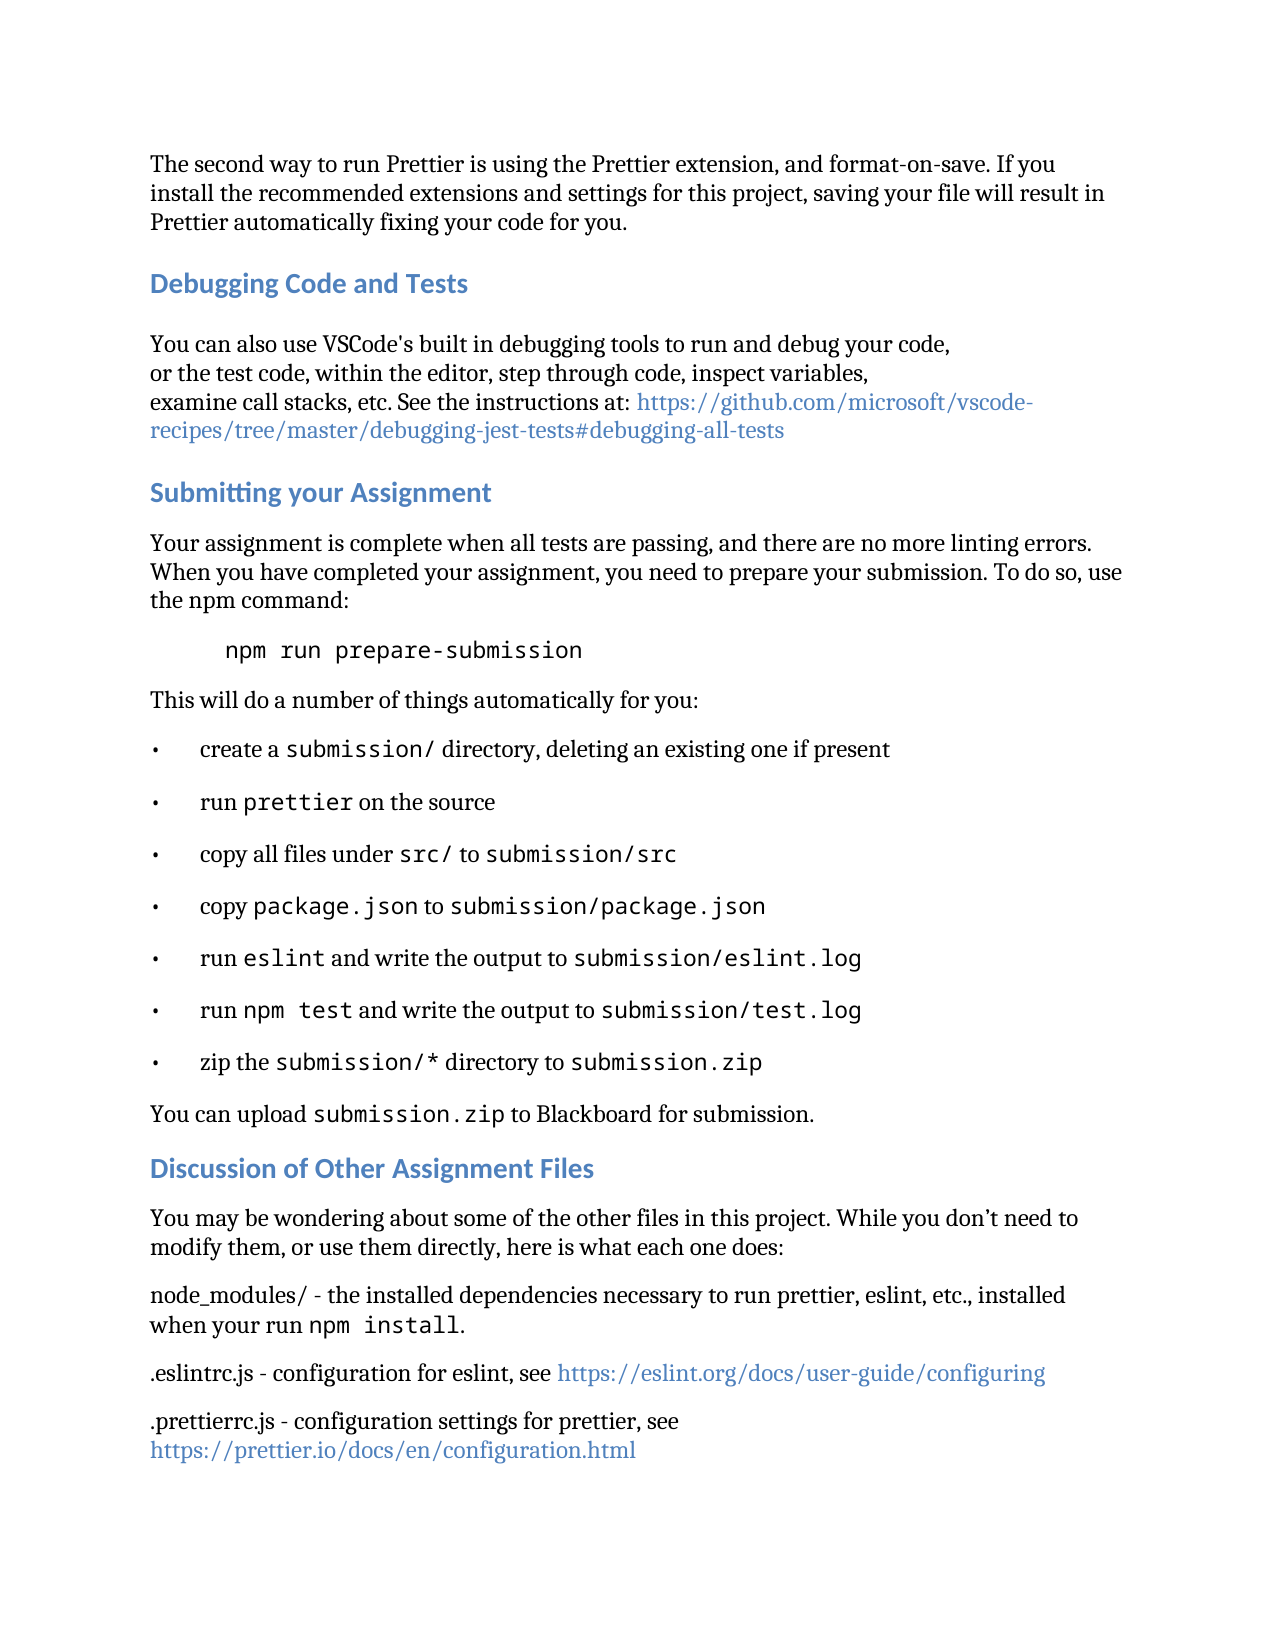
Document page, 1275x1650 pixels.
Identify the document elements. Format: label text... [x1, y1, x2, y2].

text node_modules/ - the installed dependencies necessary to run prettier, eslint, etc., installed when your run npm install. [150, 1281, 1125, 1341]
list run npm test and write the output to submission/test.log [150, 994, 1125, 1025]
list copy all files under src/ to submission/src [150, 837, 1125, 869]
text Debugging Code and Tests [150, 265, 1125, 301]
list copy package.json to submission/package.json [150, 889, 1125, 921]
subtitle Discussion of Other Assignment Files [150, 1150, 1125, 1186]
subtitle Submitting your Assignment [150, 474, 1125, 510]
list run prettier on the source [150, 785, 1125, 817]
list run eslint and write the output to submission/eslint.log [150, 942, 1125, 973]
text You can upload submission.zip to Blackboard for submission. [150, 1098, 1125, 1129]
text You may be wondering about some of the other files in this project. While you don’t need to modify them, or use them directly, here is what each one does: [150, 1204, 1125, 1262]
list create a submission/ directory, deleting an existing one if present [150, 733, 1125, 764]
text .eslintrc.js - configuration for eslint, see https://eslint.org/docs/user-guide/configuring [150, 1359, 1125, 1388]
text This will do a number of things automatically for you: [150, 686, 1125, 714]
text The second way to run Prettier is using the Prettier extension, and format-on-save. If you install the recommended extensions and settings for this project, saving your file will result in Prettier automatically fixing your code for you. [150, 150, 1125, 236]
list zip the submission/* directory to submission.zip [150, 1046, 1125, 1077]
text Your assignment is complete when all tests are passing, and there are no more linting errors. When you have completed your assignment, you need to prepare your submission. To do so, use the npm command: [150, 529, 1125, 615]
text npm run prepare-submission [150, 634, 1125, 665]
text You can also use VSCode's built in debugging tools to run and debug your code, or the test code, within the editor, step through code, inspect variables, examine call stacks, etc. See the instructions at: https://github.com/microsoft/vscode-recipes/tree/master/debugging-jest-tests#debugging-all-tests [150, 330, 1125, 445]
text .prettierrc.js - configuration settings for prettier, see https://prettier.io/docs/en/configuration.html [150, 1407, 1125, 1464]
